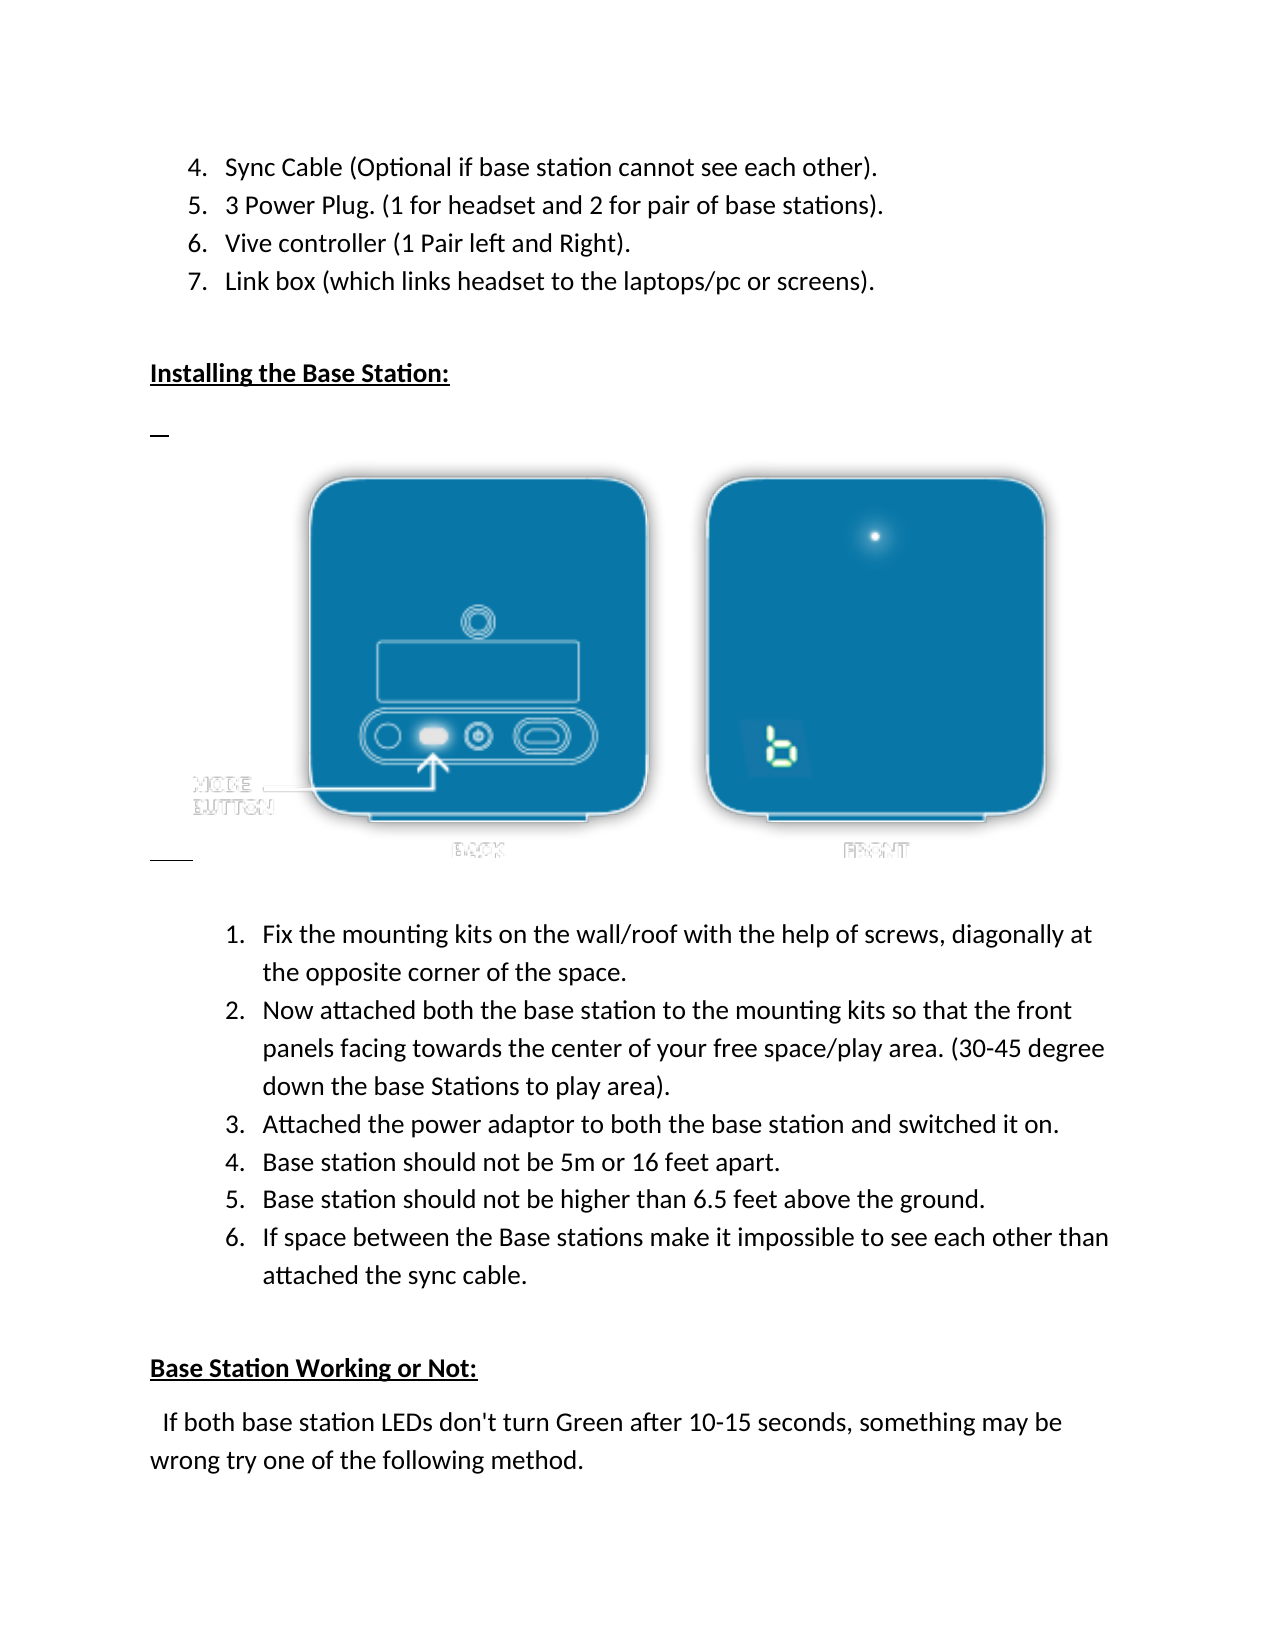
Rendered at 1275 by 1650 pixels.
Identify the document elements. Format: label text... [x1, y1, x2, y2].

picture [192, 459, 1065, 858]
list Link box (which links headset to the laptops/pc or screens). [187, 264, 1125, 297]
list Sync Cable (Optional if base station cannot see each other). [187, 150, 1125, 183]
list Base station should not be 5m or 16 feet apart. [225, 1145, 1125, 1178]
list Fix the mounting kits on the wall/roof with the help of screws, diagonally at the opposite corner of the space. [225, 917, 1125, 988]
list 3 Power Plug. (1 for headset and 2 for pair of base stations). [187, 188, 1125, 221]
list If space between the Base stations make it impossible to see each other than attached the sync cable. [225, 1221, 1125, 1291]
list Now attached both the base station to the mounting kits so that the front panels facing towards the center of your free space/play area. (30-45 degree down the base Stations to play area). [225, 993, 1125, 1102]
text If both base station LEDs don't turn Green after 10-15 seconds, something may be wrong try one of the following method. [150, 1406, 1125, 1476]
list Attached the power adaptor to both the base station and switched it on. [225, 1107, 1125, 1140]
text Installing the Base Station: [150, 356, 1125, 389]
list Vive controller (1 Pair left and Right). [187, 226, 1125, 259]
text Base Station Working or Not: [150, 1351, 1125, 1384]
list Base station should not be higher than 6.5 feet above the ground. [225, 1183, 1125, 1216]
